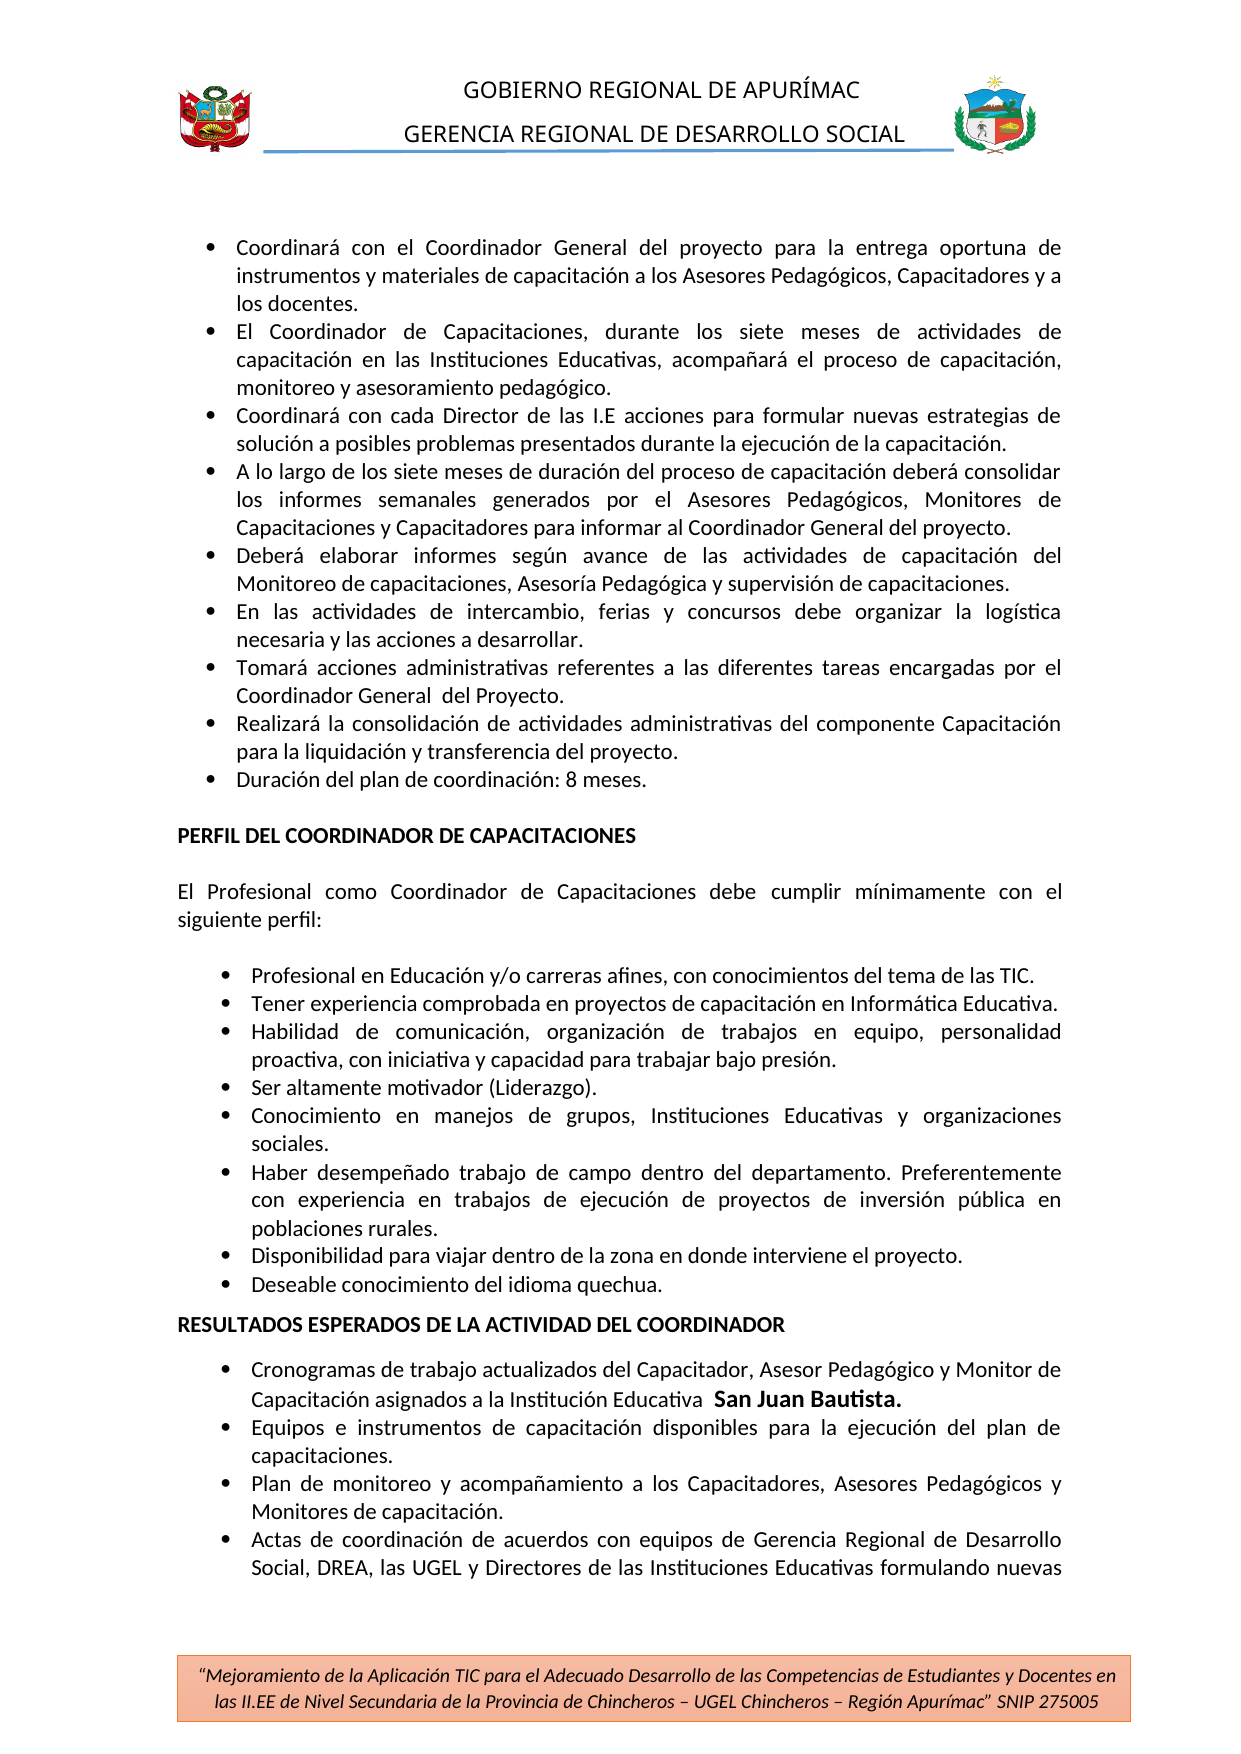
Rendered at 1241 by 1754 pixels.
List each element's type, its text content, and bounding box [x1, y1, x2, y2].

list Tener experiencia comprobada en proyectos de capacitación en Informática Educativa. [222, 989, 1063, 1017]
list Plan de monitoreo y acompañamiento a los Capacitadores, Asesores Pedagógicos y Monitores de capacitación. [222, 1469, 1063, 1526]
list En las actividades de intercambio, ferias y concursos debe organizar la logística necesaria y las acciones a desarrollar. [207, 597, 1063, 653]
list Deberá elaborar informes según avance de las actividades de capacitación del Monitoreo de capacitaciones, Asesoría Pedagógica y supervisión de capacitaciones. [207, 541, 1063, 597]
list Ser altamente motivador (Liderazgo). [222, 1073, 1063, 1102]
list Equipos e instrumentos de capacitación disponibles para la ejecución del plan de capacitaciones. [222, 1413, 1063, 1469]
list Realizará la consolidación de actividades administrativas del componente Capacitación para la liquidación y transferencia del proyecto. [207, 709, 1063, 765]
list Coordinará con cada Director de las I.E acciones para formular nuevas estrategias de solución a posibles problemas presentados durante la ejecución de la capacitación. [207, 401, 1063, 457]
list El Coordinador de Capacitaciones, durante los siete meses de actividades de capacitación en las Instituciones Educativas, acompañará el proceso de capacitación, monitoreo y asesoramiento pedagógico. [207, 317, 1063, 401]
list A lo largo de los siete meses de duración del proceso de capacitación deberá consolidar los informes semanales generados por el Asesores Pedagógicos, Monitores de Capacitaciones y Capacitadores para informar al Coordinador General del proyecto. [207, 457, 1063, 541]
picture [174, 84, 255, 154]
list Cronogramas de trabajo actualizados del Capacitador, Asesor Pedagógico y Monitor de Capacitación asignados a la Institución Educativa San Juan Bautista. [222, 1355, 1063, 1413]
list Tomará acciones administrativas referentes a las diferentes tareas encargadas por el Coordinador General del Proyecto. [207, 653, 1063, 709]
list Duración del plan de coordinación: 8 meses. [207, 765, 1063, 793]
list Coordinará con el Coordinador General del proyecto para la entrega oportuna de instrumentos y materiales de capacitación a los Asesores Pedagógicos, Capacitadores y a los docentes. [207, 233, 1063, 317]
list Habilidad de comunicación, organización de trabajos en equipo, personalidad proactiva, con iniciativa y capacidad para trabajar bajo presión. [222, 1017, 1063, 1073]
list Disponibilidad para viajar dentro de la zona en donde interviene el proyecto. [222, 1242, 1063, 1270]
list Haber desempeñado trabajo de campo dentro del departamento. Preferentemente con experiencia en trabajos de ejecución de proyectos de inversión pública en poblaciones rurales. [222, 1158, 1063, 1242]
list Profesional en Educación y/o carreras afines, con conocimientos del tema de las TIC. [222, 961, 1063, 989]
list Conocimiento en manejos de grupos, Instituciones Educativas y organizaciones sociales. [222, 1102, 1063, 1158]
list Deseable conocimiento del idioma quechua. [222, 1270, 1063, 1298]
text PERFIL DEL COORDINADOR DE CAPACITACIONES [177, 821, 1063, 849]
text RESULTADOS ESPERADOS DE LA ACTIVIDAD DEL COORDINADOR [177, 1310, 1063, 1338]
picture [954, 74, 1036, 154]
text El Profesional como Coordinador de Capacitaciones debe cumplir mínimamente con el siguiente perfil: [177, 877, 1063, 933]
